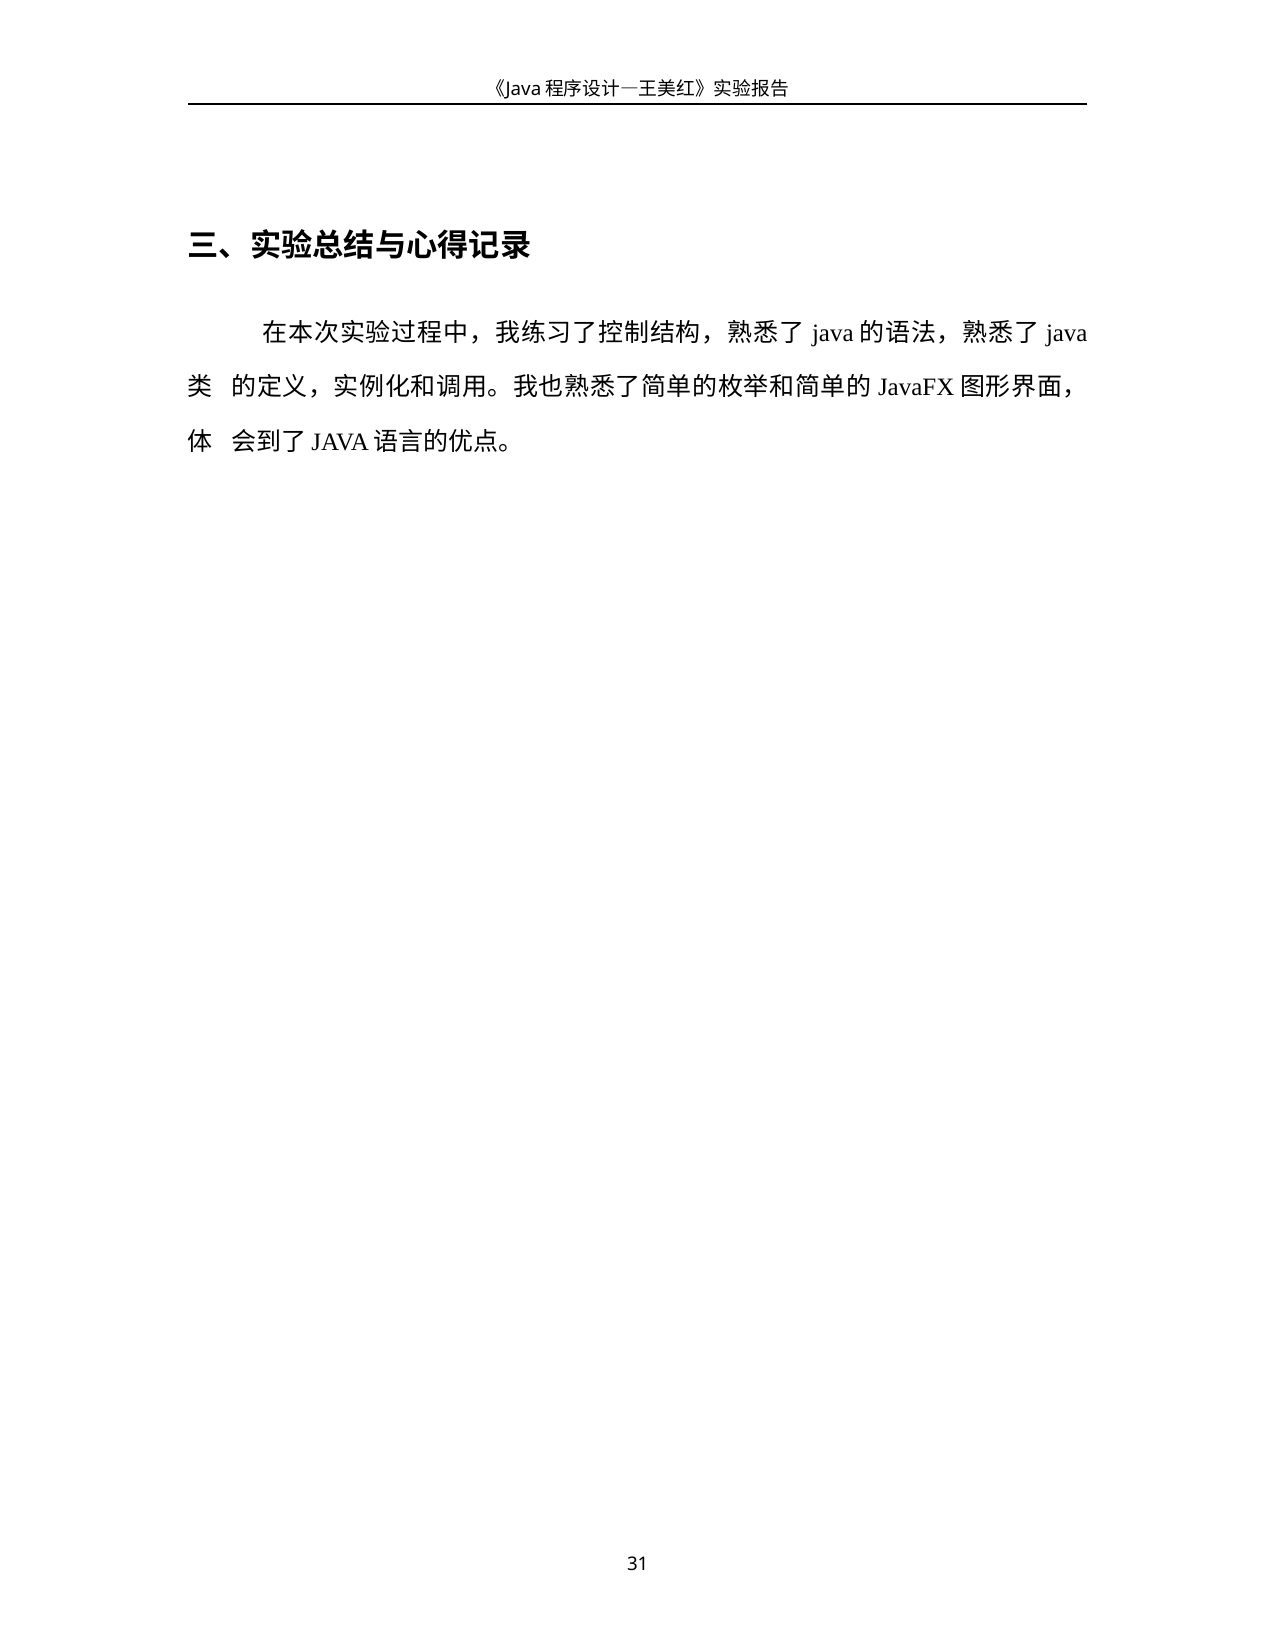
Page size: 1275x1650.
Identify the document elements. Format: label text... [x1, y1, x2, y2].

text 在本次实验过程中，我练习了控制结构，熟悉了java的语法，熟悉了java类 的定义，实例化和调用。我也熟悉了简单的枚举和简单的JavaFX图形界面，体 会到了JAVA语言的优点。 [187, 312, 1087, 457]
text 三、实验总结与心得记录 [187, 220, 1087, 265]
